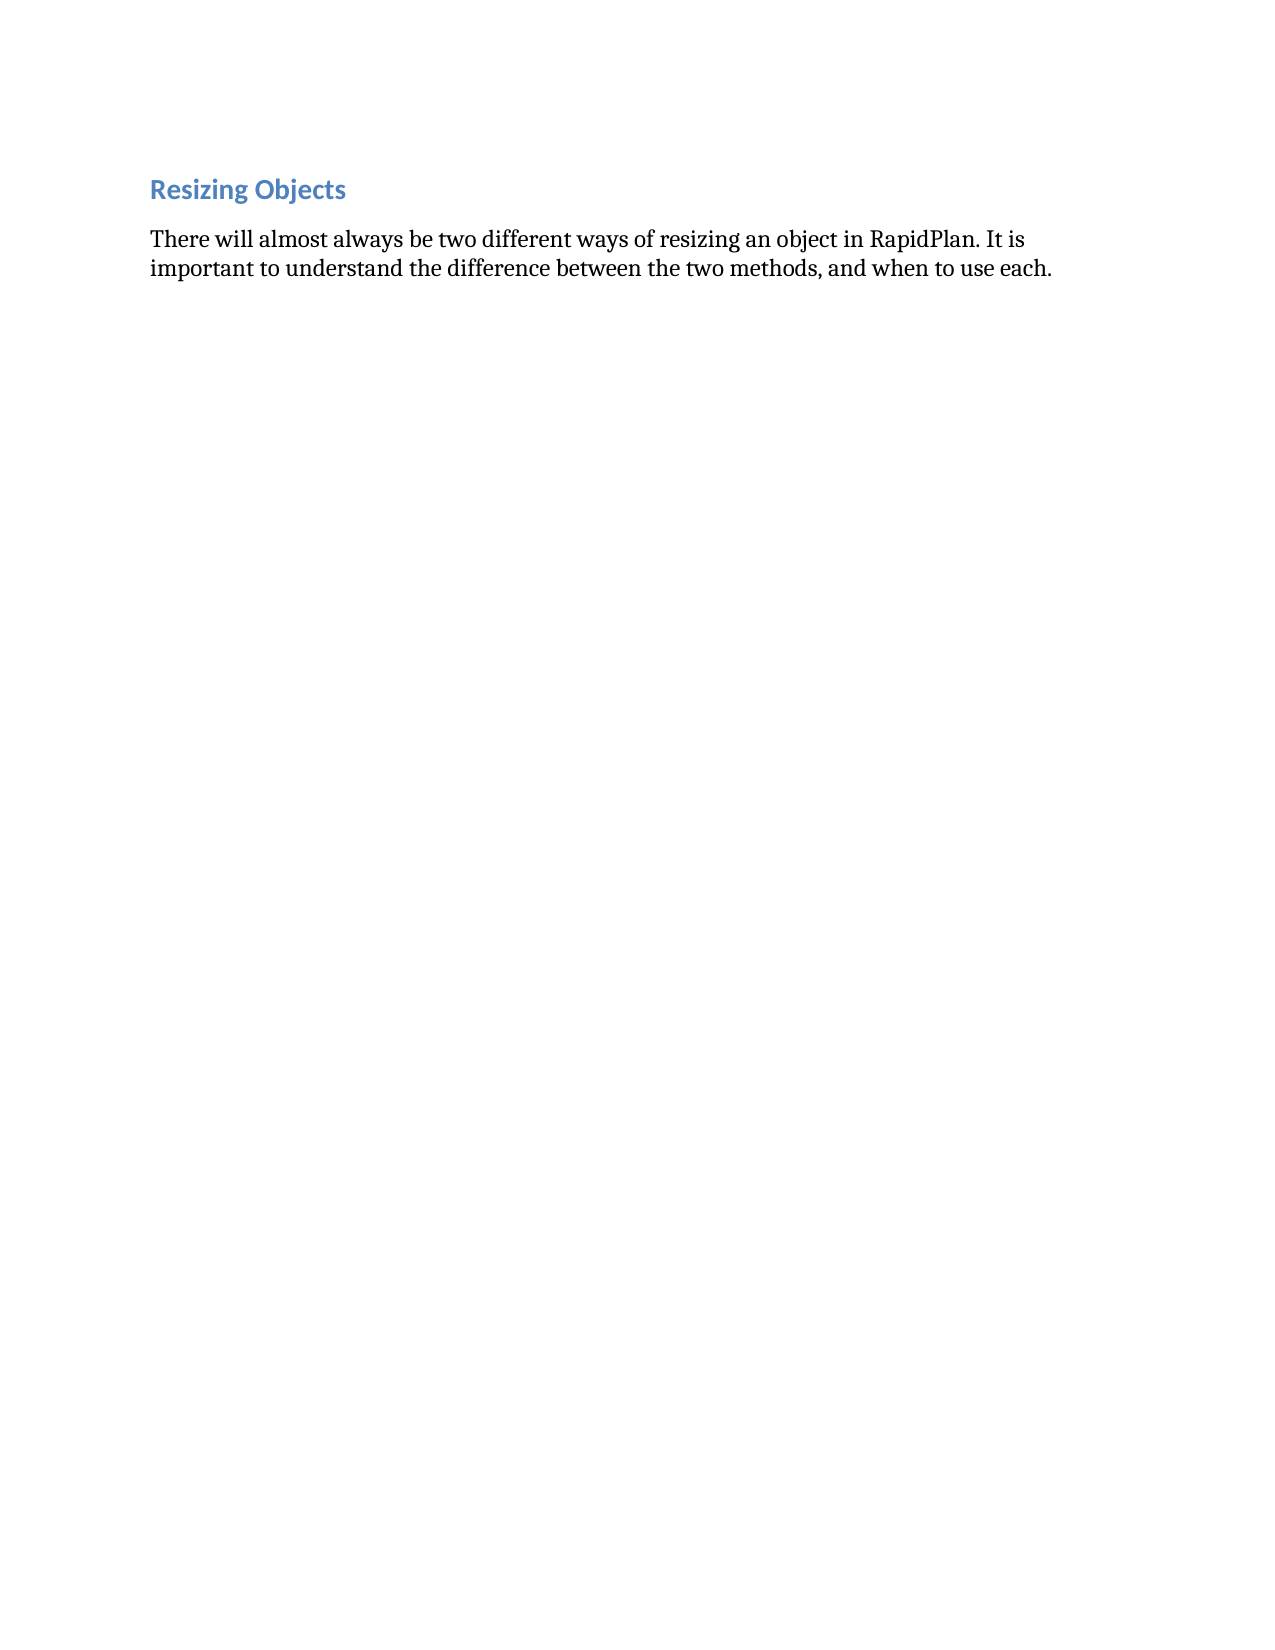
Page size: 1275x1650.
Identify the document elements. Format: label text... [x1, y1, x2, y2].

text There will almost always be two different ways of resizing an object in RapidPlan. It is important to understand the difference between the two methods, and when to use each. [150, 225, 1125, 283]
subtitle Resizing Objects [150, 171, 1125, 206]
